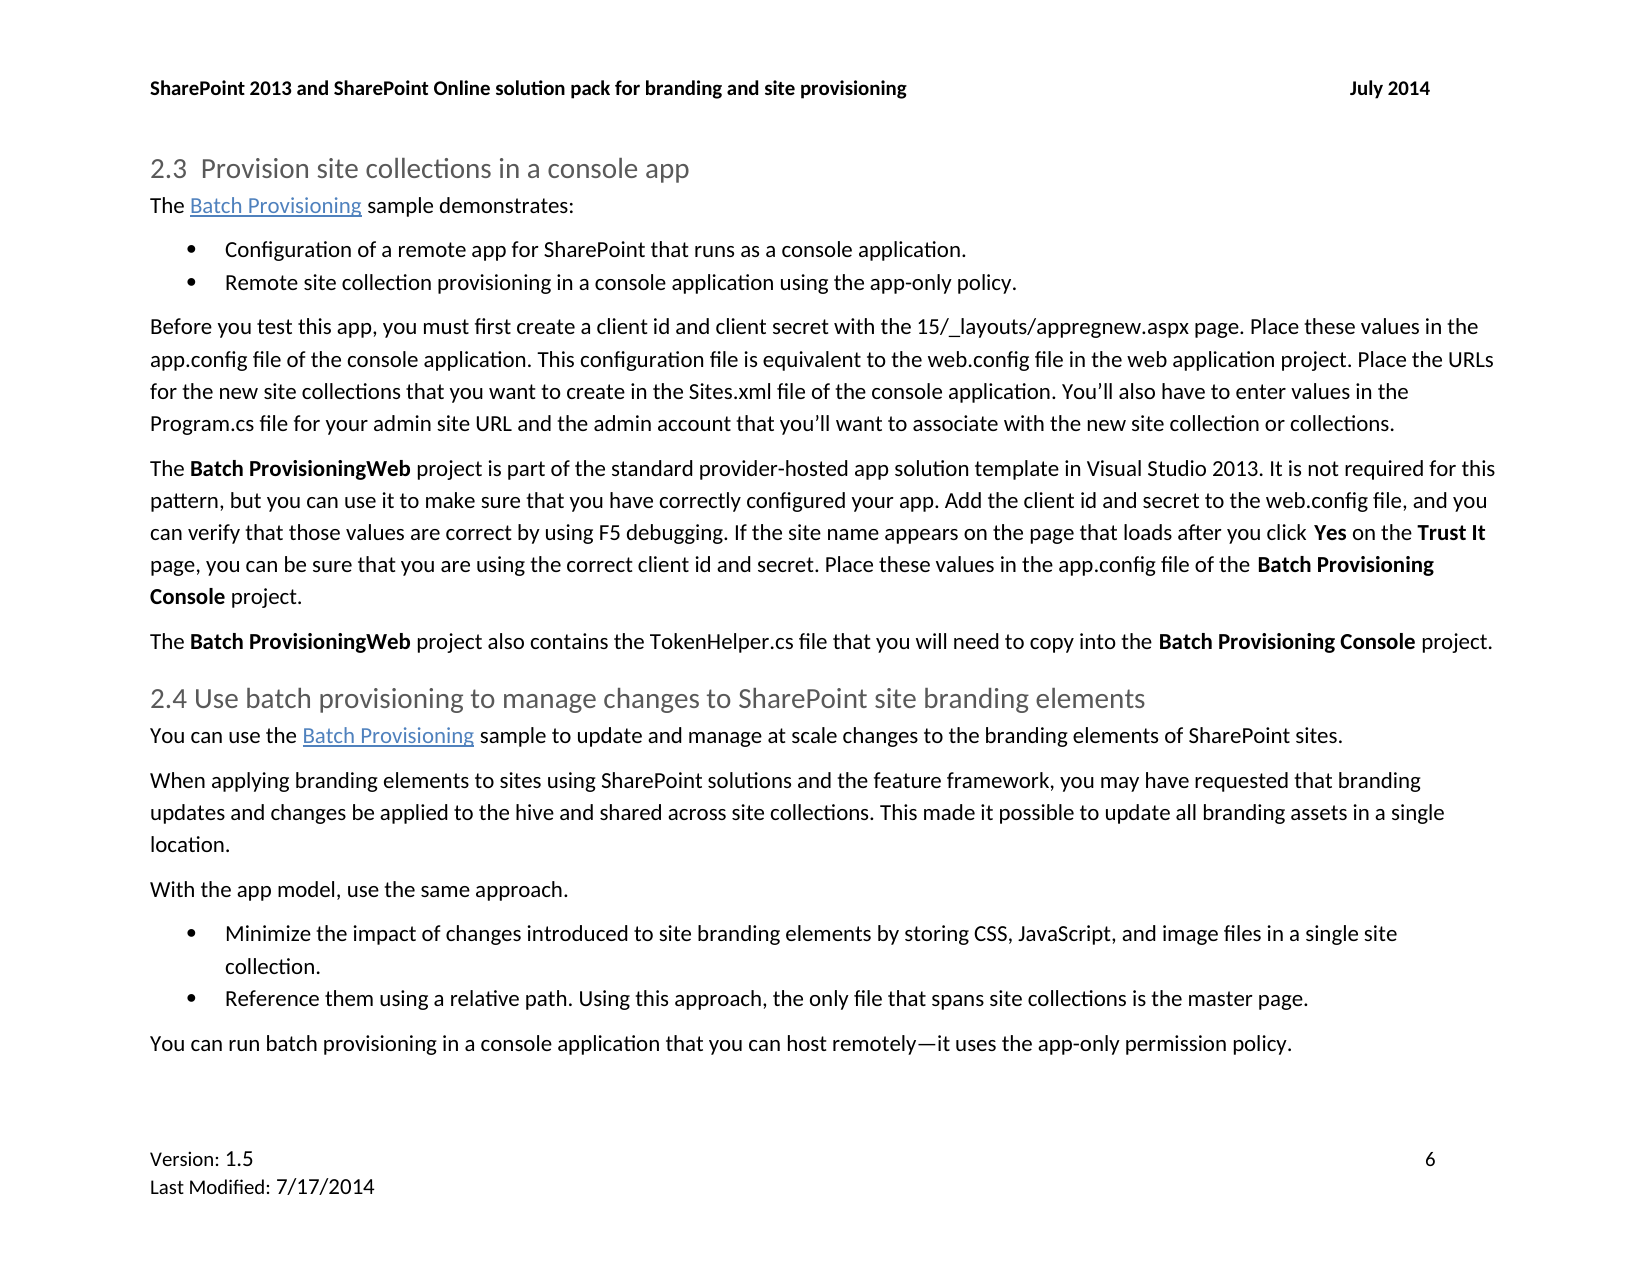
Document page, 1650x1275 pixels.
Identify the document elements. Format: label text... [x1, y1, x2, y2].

subtitle Use batch provisioning to manage changes to SharePoint site branding elements [150, 680, 1500, 716]
list Remote site collection provisioning in a console application using the app-only policy. [187, 268, 1500, 296]
text With the app model, use the same approach. [150, 875, 1500, 903]
text You can run batch provisioning in a console application that you can host remotely—it uses the app-only permission policy. [150, 1029, 1500, 1057]
text The Batch ProvisioningWeb project is part of the standard provider-hosted app solution template in Visual Studio 2013. It is not required for this pattern, but you can use it to make sure that you have correctly configured your app. Add the client id and secret to the web.config file, and you can verify that those values are correct by using F5 debugging. If the site name appears on the page that loads after you click Yes on the Trust It page, you can be sure that you are using the correct client id and secret. Place these values in the app.config file of the Batch Provisioning Console project. [150, 454, 1500, 611]
list Minimize the impact of changes introduced to site branding elements by storing CSS, JavaScript, and image files in a single site collection. [187, 919, 1500, 980]
text The Batch Provisioning sample demonstrates: [150, 191, 1500, 219]
list Configuration of a remote app for SharePoint that runs as a console application. [187, 236, 1500, 264]
text Before you test this app, you must first create a client id and client secret with the 15/_layouts/appregnew.aspx page. Place these values in the app.config file of the console application. This configuration file is equivalent to the web.config file in the web application project. Place the URLs for the new site collections that you want to create in the Sites.xml file of the console application. You’ll also have to enter values in the Program.cs file for your admin site URL and the admin account that you’ll want to associate with the new site collection or collections. [150, 312, 1500, 437]
text When applying branding elements to sites using SharePoint solutions and the feature framework, you may have requested that branding updates and changes be applied to the hive and shared across site collections. This made it possible to update all branding assets in a single location. [150, 766, 1500, 858]
subtitle Provision site collections in a console app [150, 150, 1500, 186]
list Reference them using a relative path. Using this approach, the only file that spans site collections is the master page. [187, 984, 1500, 1012]
text You can use the Batch Provisioning sample to update and manage at scale changes to the branding elements of SharePoint sites. [150, 721, 1500, 749]
text The Batch ProvisioningWeb project also contains the TokenHelper.cs file that you will need to copy into the Batch Provisioning Console project. [150, 627, 1500, 655]
